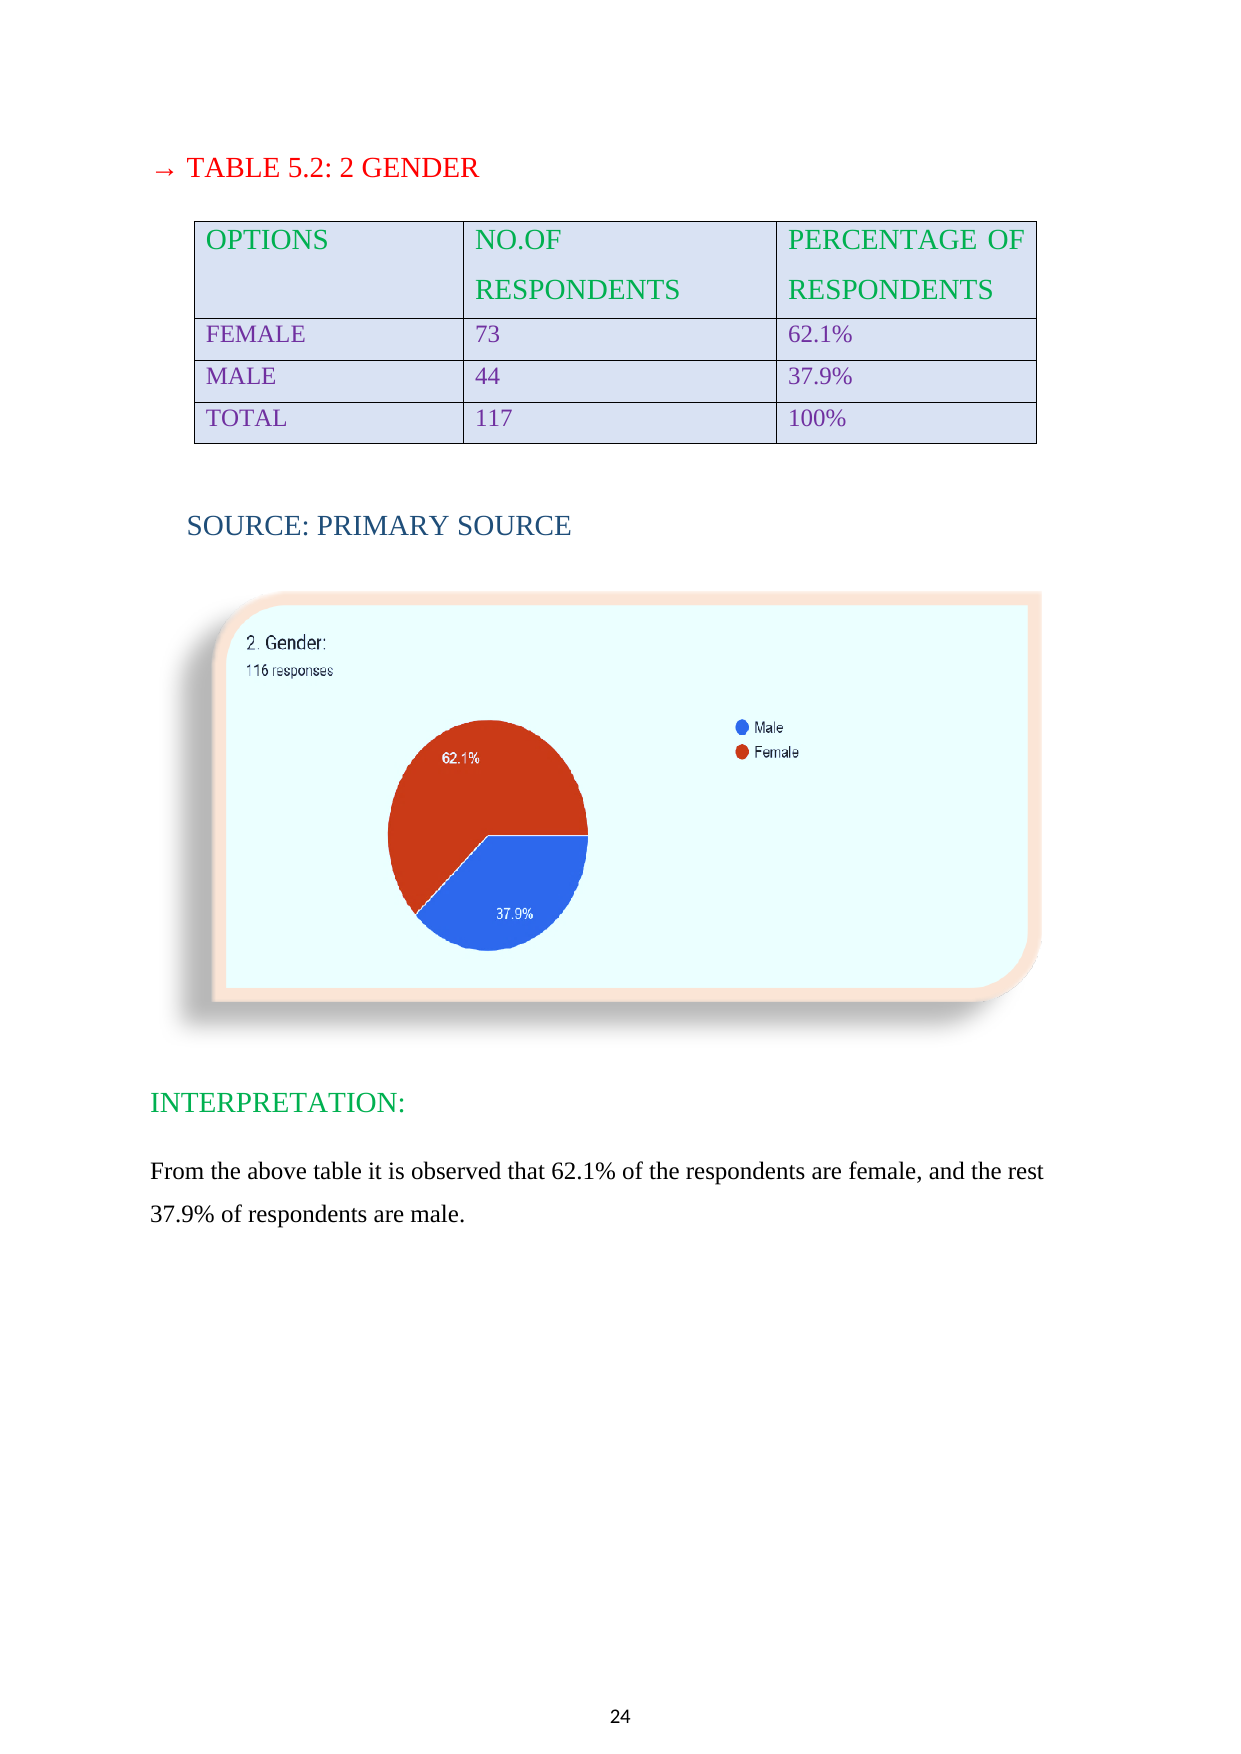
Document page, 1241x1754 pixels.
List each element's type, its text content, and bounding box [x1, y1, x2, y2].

table_cell 117 [464, 403, 776, 443]
text INTERPRETATION: [150, 1085, 1090, 1118]
table_cell MALE [195, 361, 463, 402]
text From the above table it is observed that 62.1% of the respondents are female, and the rest 37.9% of respondents are male. [150, 1156, 1090, 1228]
table_header OPTIONS [195, 222, 463, 318]
table_cell 37.9% [777, 361, 1036, 402]
text SOURCE: PRIMARY SOURCE [150, 508, 1090, 542]
table_header PERCENTAGE OF RESPONDENTS [777, 222, 1036, 318]
table_cell 44 [464, 361, 776, 402]
text → TABLE 5.2: 2 GENDER [150, 150, 1090, 183]
table_cell TOTAL [195, 403, 463, 443]
table_cell 100% [777, 403, 1036, 443]
table_cell 73 [464, 319, 776, 360]
table_cell FEMALE [195, 319, 463, 360]
picture [227, 606, 1027, 988]
table_cell 62.1% [777, 319, 1036, 360]
table_header NO.OF RESPONDENTS [464, 222, 776, 318]
